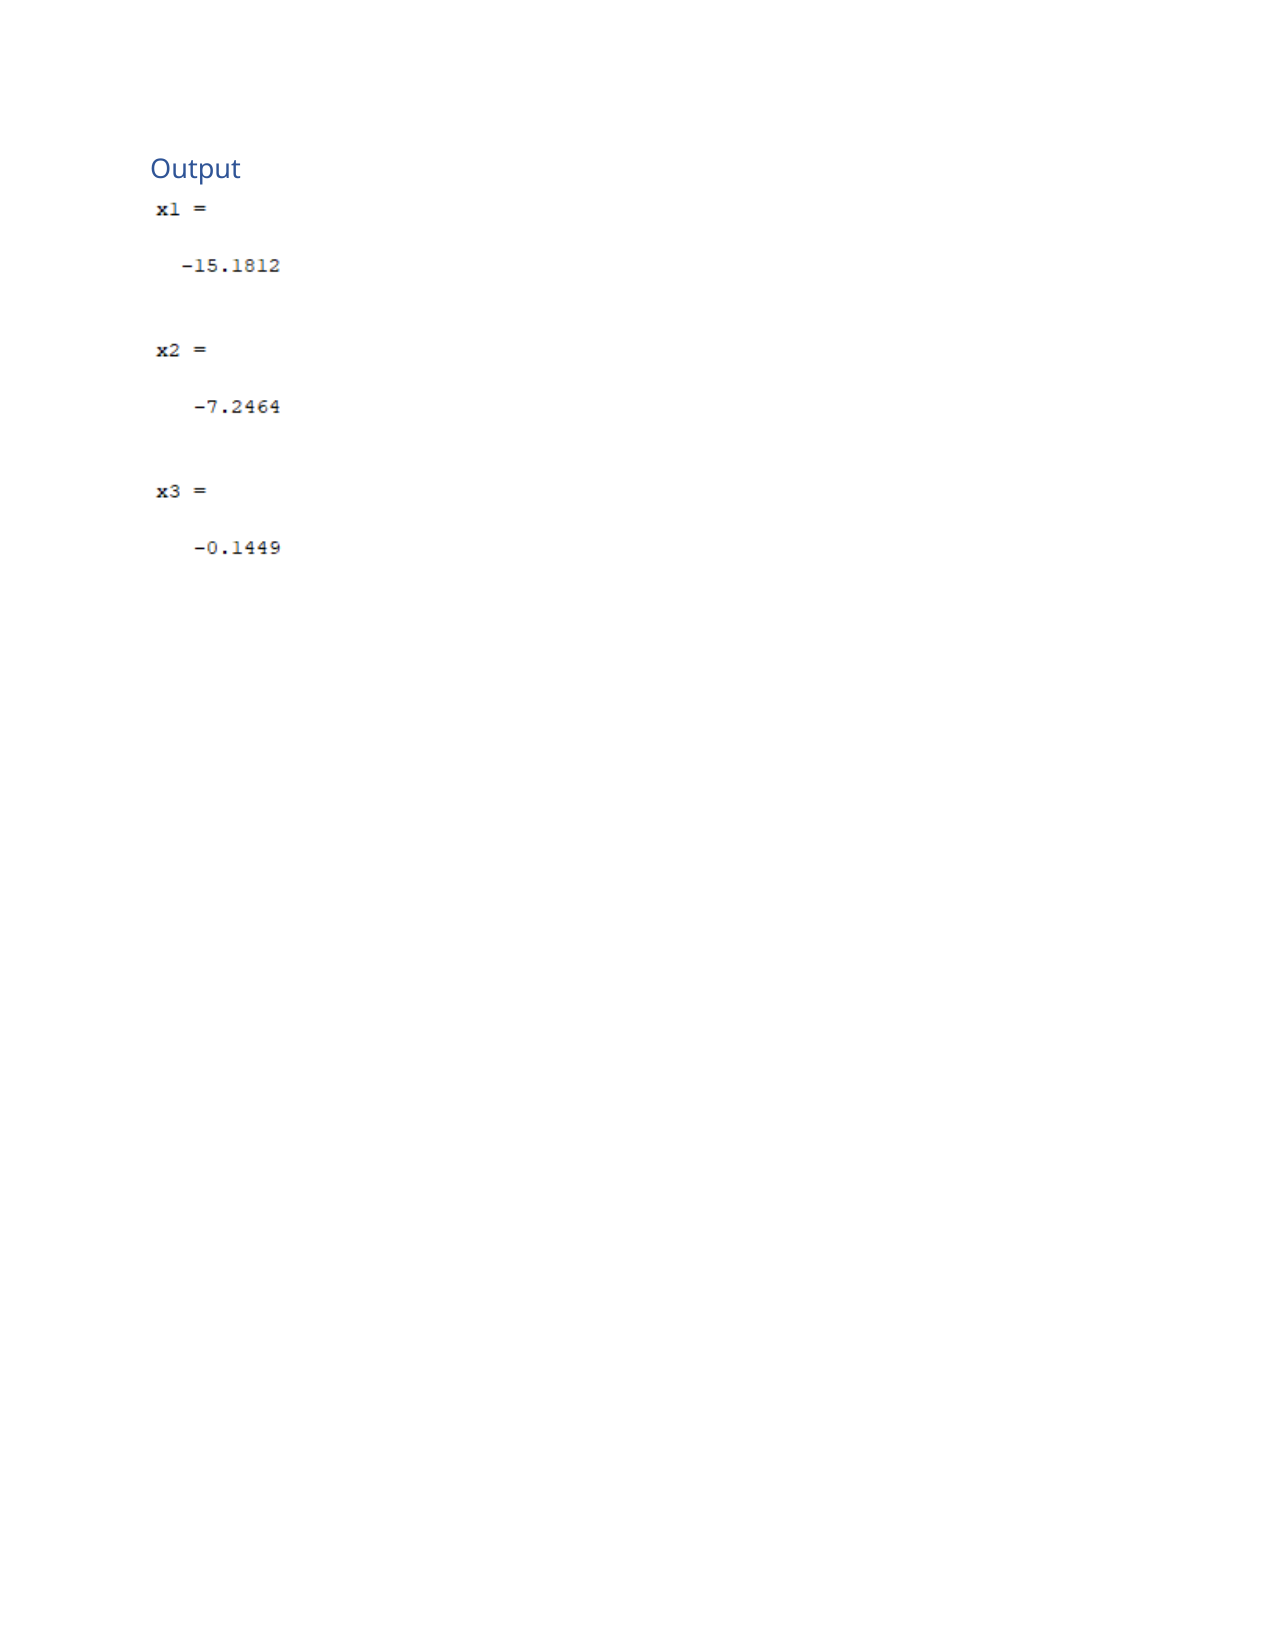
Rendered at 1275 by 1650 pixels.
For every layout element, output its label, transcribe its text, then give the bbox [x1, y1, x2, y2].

subtitle Output [150, 150, 1125, 187]
picture [150, 189, 347, 573]
